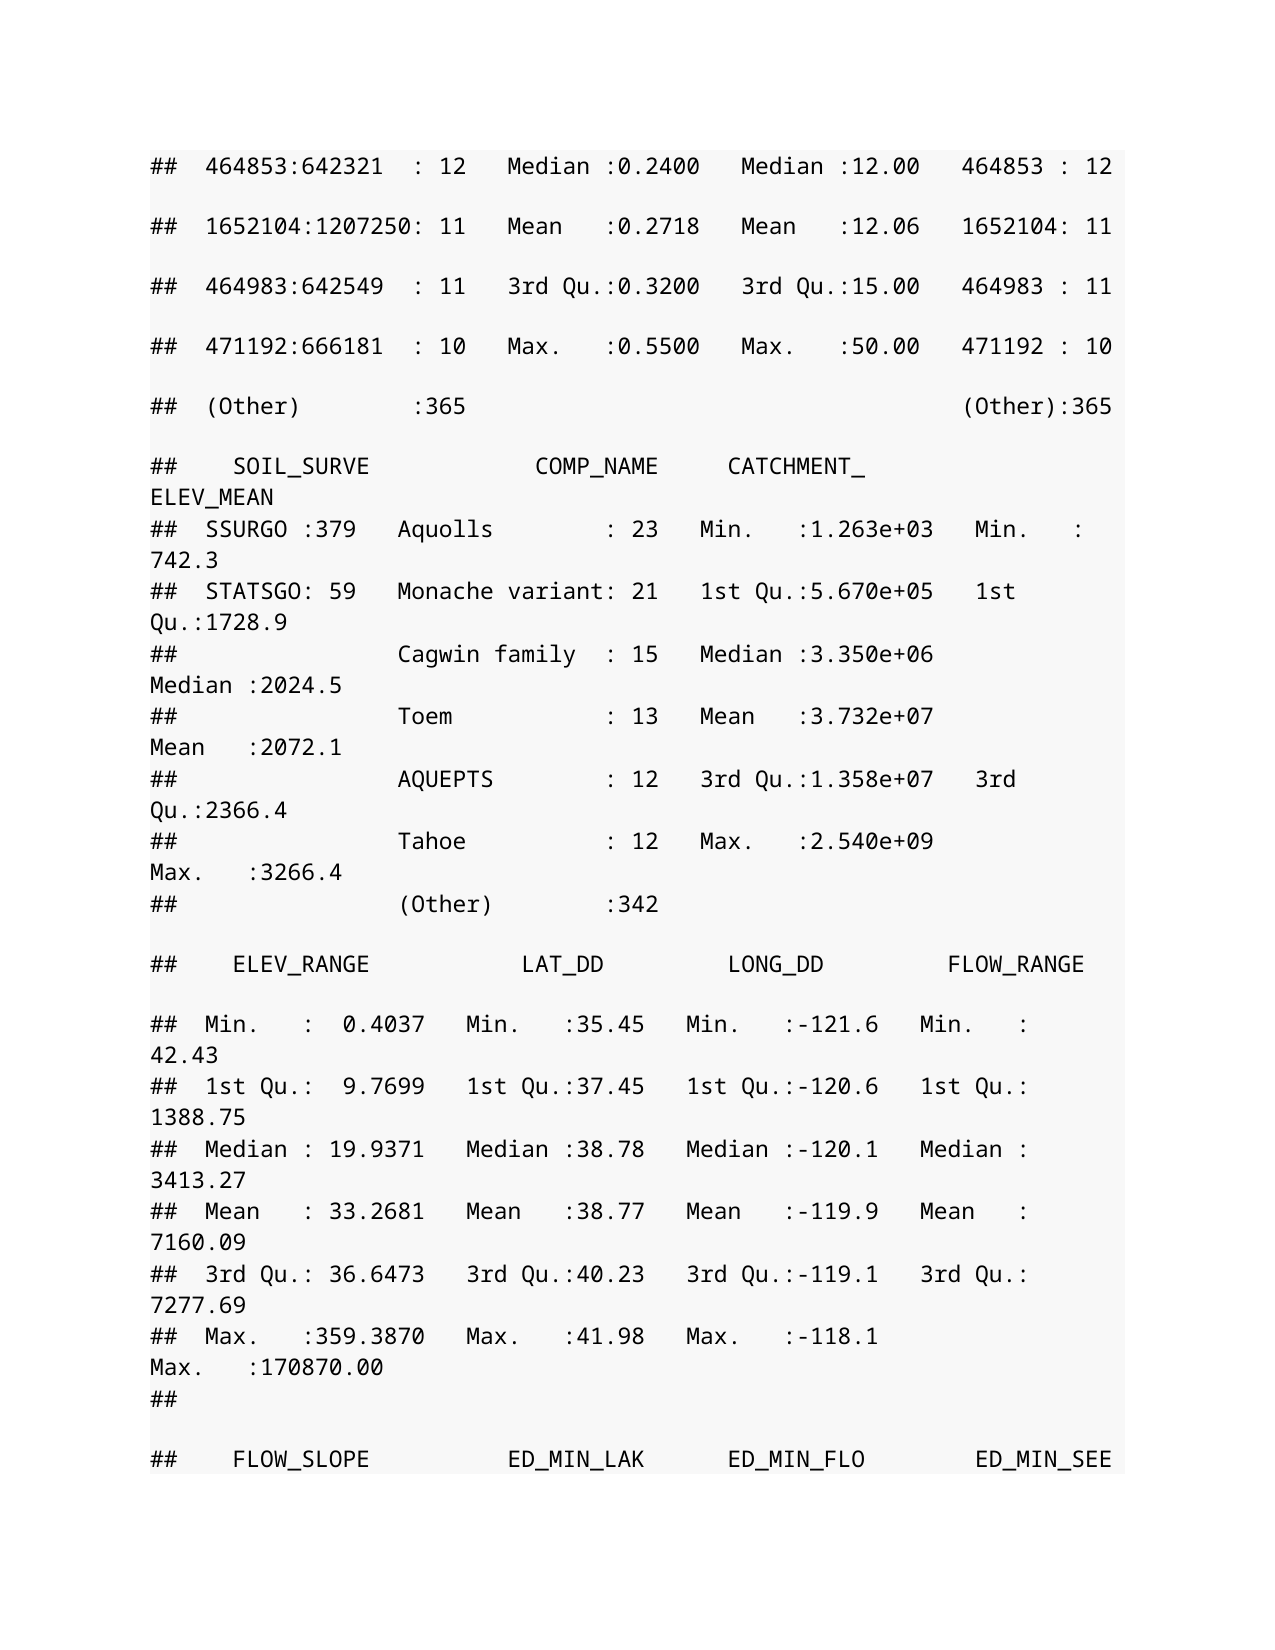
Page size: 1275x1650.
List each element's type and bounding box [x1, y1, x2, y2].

text [150, 150, 1125, 1474]
